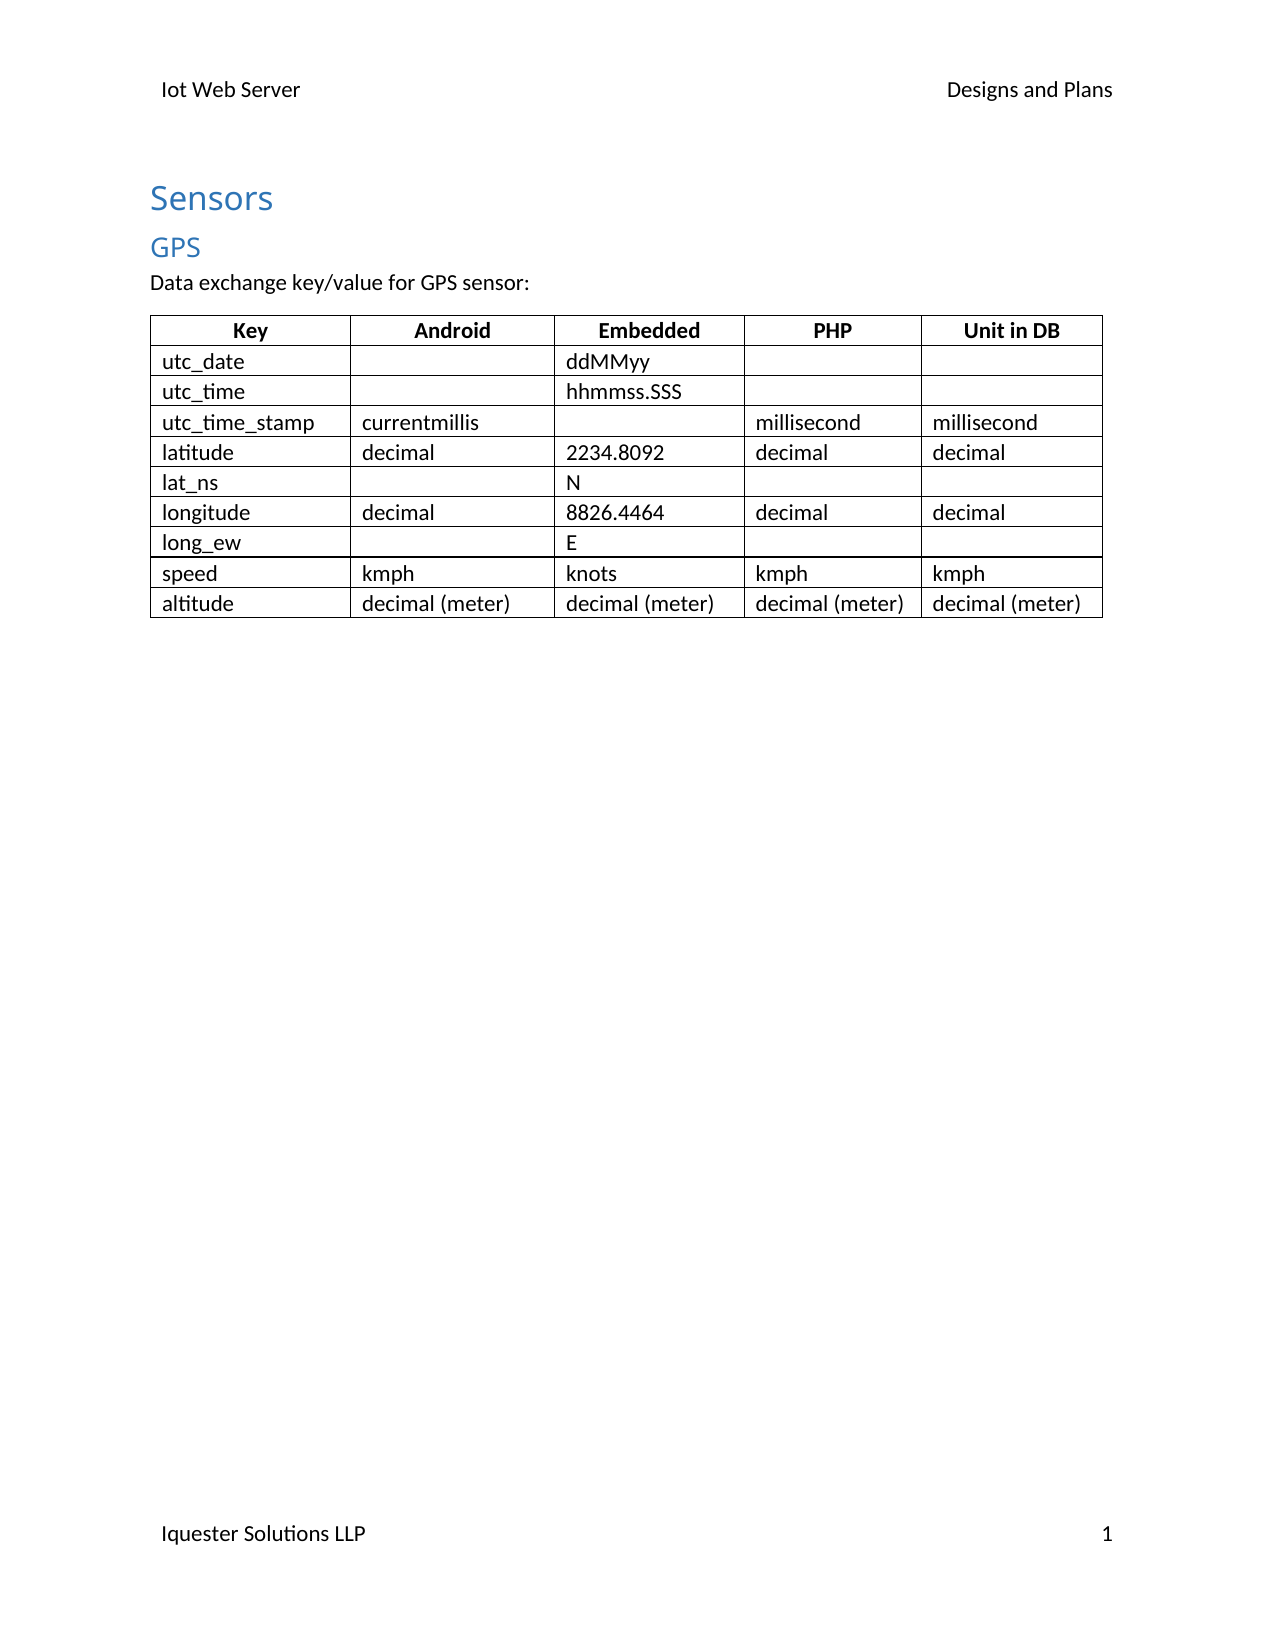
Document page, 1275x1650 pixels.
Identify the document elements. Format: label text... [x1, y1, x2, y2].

table_cell decimal [351, 437, 554, 466]
table_cell speed [151, 558, 350, 587]
table_cell decimal (meter) [555, 588, 744, 617]
table_cell millisecond [745, 406, 921, 436]
table_cell ddMMyy [555, 346, 744, 375]
table_cell decimal [745, 497, 921, 526]
table_cell [922, 527, 1102, 556]
table_cell [745, 376, 921, 405]
table_cell [351, 376, 554, 405]
table_cell latitude [151, 437, 350, 466]
table_cell E [555, 527, 744, 556]
table_cell [745, 346, 921, 375]
table_header Android [351, 316, 554, 345]
table_cell currentmillis [351, 406, 554, 436]
table_cell [745, 527, 921, 556]
table_cell [351, 527, 554, 556]
table_cell [351, 346, 554, 375]
table_cell decimal (meter) [745, 588, 921, 617]
text Data exchange key/value for GPS sensor: [150, 268, 1125, 296]
table_cell N [555, 467, 744, 496]
table_cell 8826.4464 [555, 497, 744, 526]
table_cell lat_ns [151, 467, 350, 496]
table_cell kmph [351, 558, 554, 587]
table_cell decimal [745, 437, 921, 466]
table_cell utc_date [151, 346, 350, 375]
table_cell kmph [745, 558, 921, 587]
table_cell [555, 406, 744, 436]
table_cell hhmmss.SSS [555, 376, 744, 405]
table_cell knots [555, 558, 744, 587]
table_cell [922, 376, 1102, 405]
table_cell kmph [922, 558, 1102, 587]
table_cell decimal (meter) [351, 588, 554, 617]
table_cell longitude [151, 497, 350, 526]
table_cell decimal [351, 497, 554, 526]
table_cell [745, 467, 921, 496]
table_cell long_ew [151, 527, 350, 556]
table_cell utc_time [151, 376, 350, 405]
subtitle Sensors [150, 175, 1125, 220]
table_cell altitude [151, 588, 350, 617]
table_cell [922, 467, 1102, 496]
table_header Embedded [555, 316, 744, 345]
table_cell decimal [922, 497, 1102, 526]
table_header PHP [745, 316, 921, 345]
table_header Key [151, 316, 350, 345]
table_cell 2234.8092 [555, 437, 744, 466]
table_cell utc_time_stamp [151, 406, 350, 436]
table_cell [351, 467, 554, 496]
subtitle GPS [150, 228, 1125, 265]
table_cell decimal [922, 437, 1102, 466]
table_cell [922, 346, 1102, 375]
table_header Unit in DB [922, 316, 1102, 345]
table_cell millisecond [922, 406, 1102, 436]
table_cell decimal (meter) [922, 588, 1102, 617]
